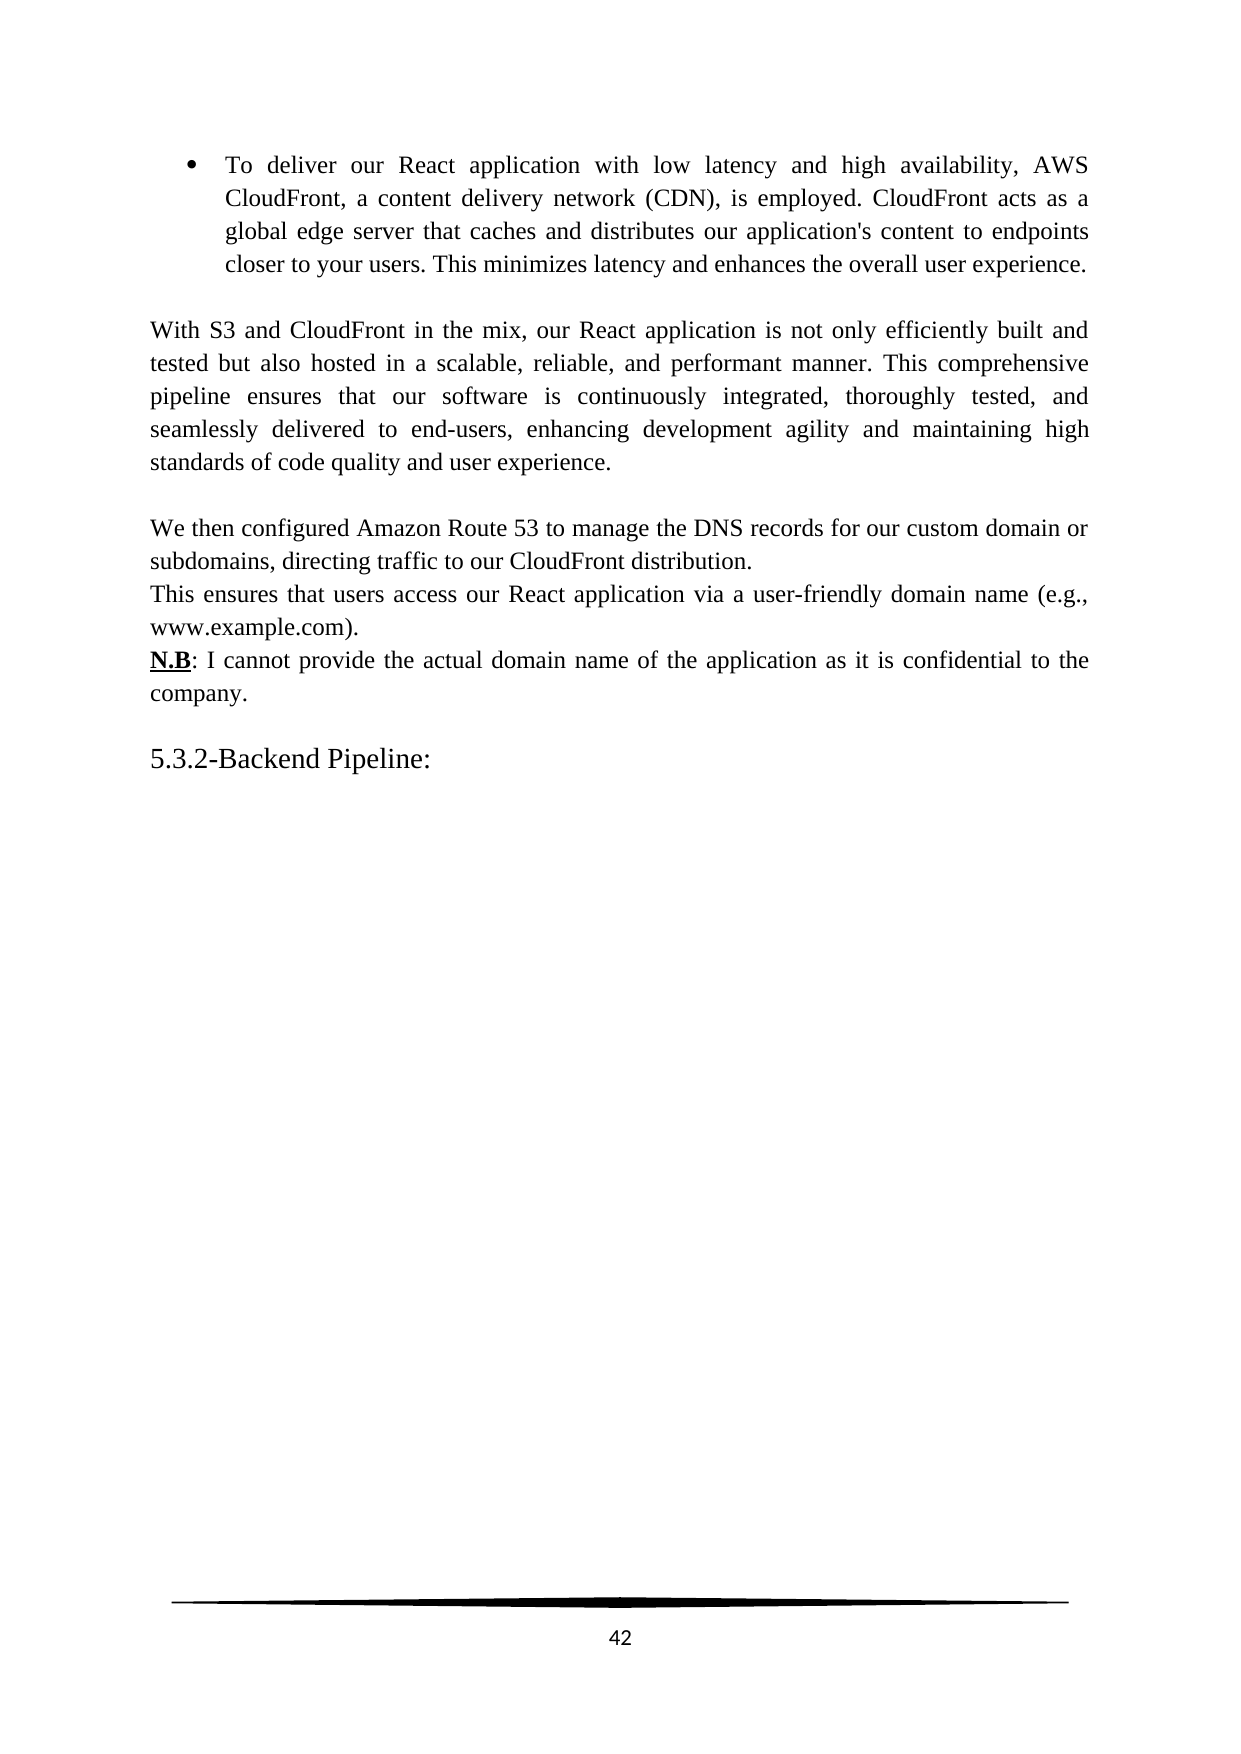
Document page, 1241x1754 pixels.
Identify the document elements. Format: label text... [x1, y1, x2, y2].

text N.B: I cannot provide the actual domain name of the application as it is confidential to the company. [150, 645, 1090, 707]
text 5.3.2-Backend Pipeline: [150, 742, 1090, 775]
text With S3 and CloudFront in the mix, our React application is not only efficiently built and tested but also hosted in a scalable, reliable, and performant manner. This comprehensive pipeline ensures that our software is continuously integrated, thoroughly tested, and seamlessly delivered to end-users, enhancing development agility and maintaining high standards of code quality and user experience. [150, 315, 1090, 476]
text We then configured Amazon Route 53 to manage the DNS records for our custom domain or subdomains, directing traffic to our CloudFront distribution. [150, 513, 1090, 575]
text This ensures that users access our React application via a user-friendly domain name (e.g., www.example.com). [150, 579, 1090, 641]
list To deliver our React application with low latency and high availability, AWS CloudFront, a content delivery network (CDN), is employed. CloudFront acts as a global edge server that caches and distributes our application's content to endpoints closer to your users. This minimizes latency and enhances the overall user experience. [187, 150, 1090, 278]
